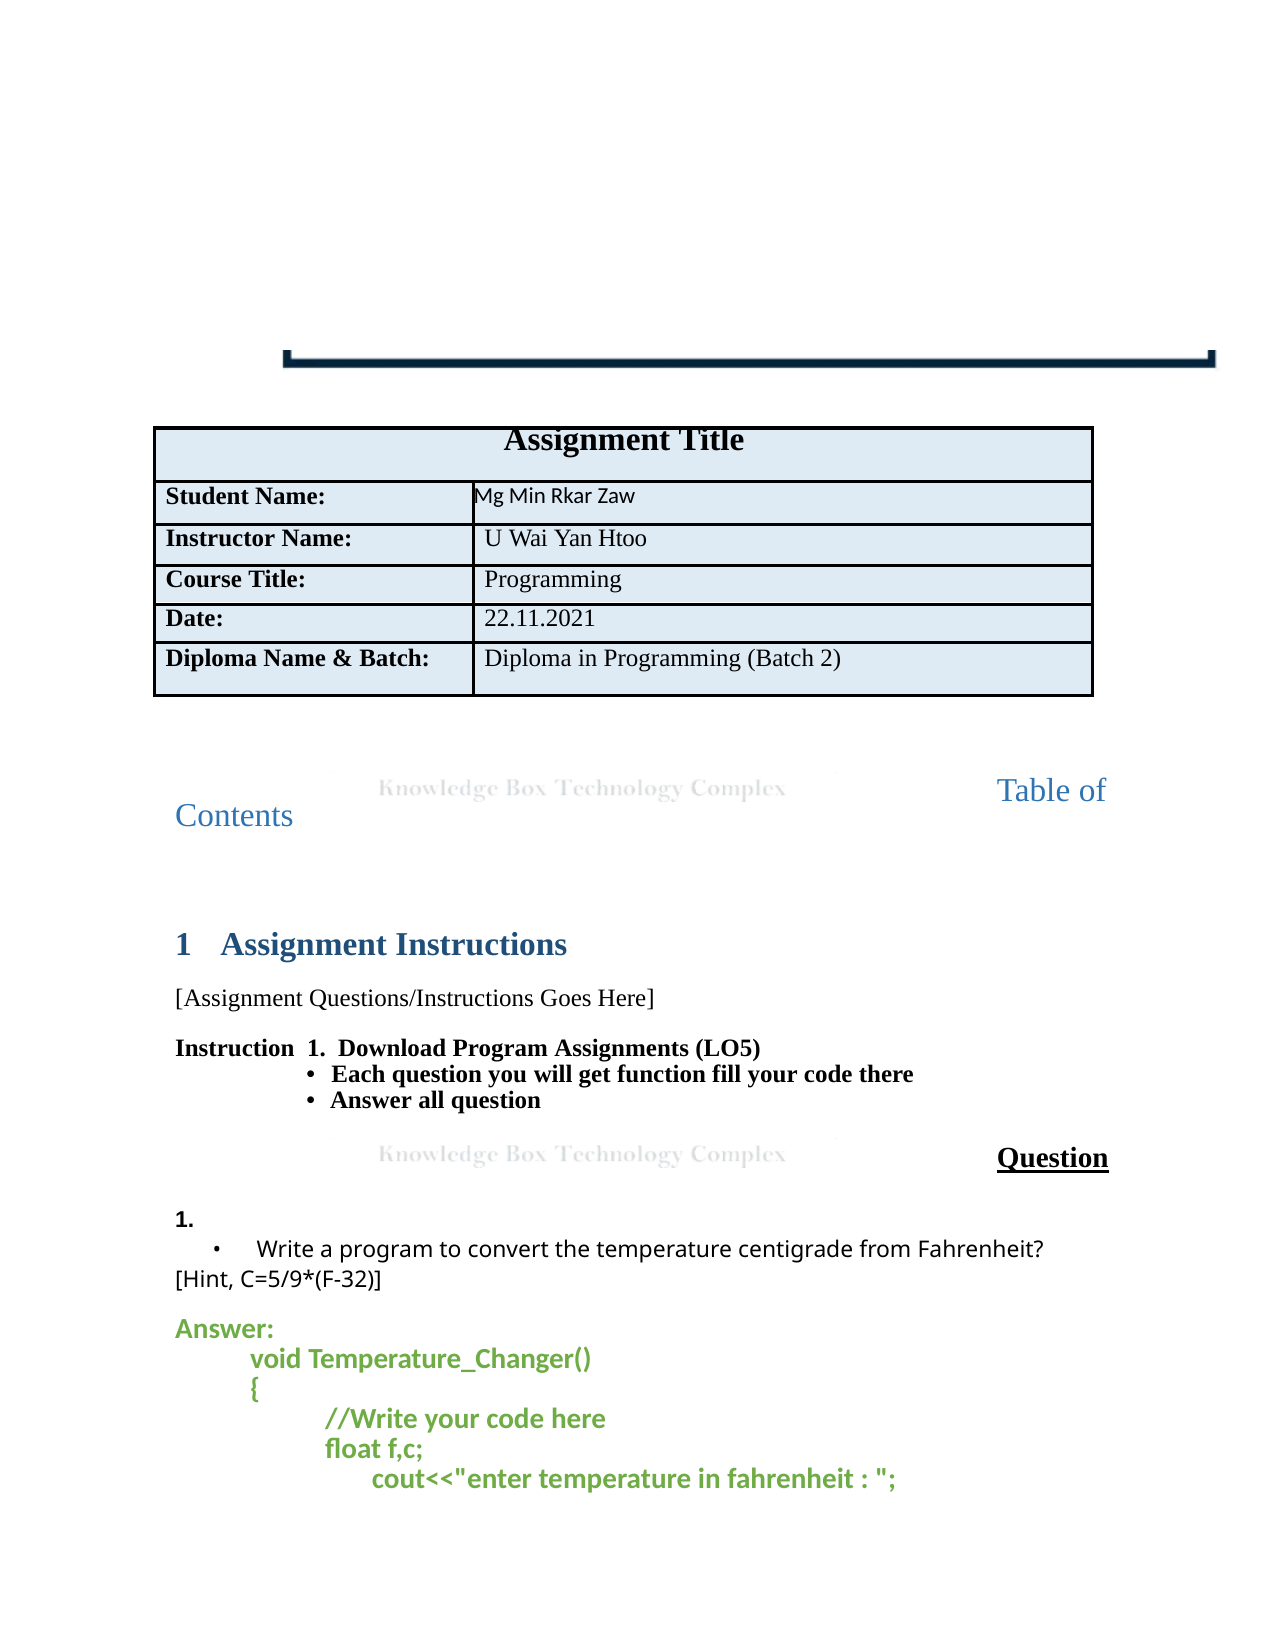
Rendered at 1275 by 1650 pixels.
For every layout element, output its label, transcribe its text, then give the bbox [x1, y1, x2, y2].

table_cell Course Title: [156, 567, 472, 602]
table_cell 22.11.2021 [475, 606, 1091, 641]
table_cell Diploma in Programming (Batch 2) [475, 644, 1091, 694]
list Answer all question [306, 1089, 1125, 1114]
table_cell Mg Min Rkar Zaw [475, 483, 1091, 523]
table_cell Programming [475, 567, 1091, 602]
table_cell Instructor Name: [156, 526, 472, 564]
text Answer: [175, 1319, 1125, 1344]
table_cell Student Name: [156, 483, 472, 523]
text 1 Assignment Instructions [175, 936, 1125, 961]
text //Write your code here [325, 1409, 1125, 1434]
text cout<<"enter temperature in fahrenheit : "; [325, 1469, 1125, 1494]
text Question [1012, 1148, 1125, 1173]
text { [250, 1379, 1125, 1404]
text [Hint, C=5/9*(F-32)] [175, 1267, 1125, 1292]
table_cell Date: [156, 606, 472, 641]
table_cell U Wai Yan Htoo [475, 526, 1091, 564]
text Question [175, 1159, 1009, 1173]
text [Assignment Questions/Instructions Goes Here] [175, 986, 1125, 1011]
text Table of Contents [175, 781, 1125, 831]
text Instruction 1. Download Program Assignments (LO5) [175, 1037, 1125, 1062]
list Each question you will get function fill your code there [306, 1063, 1125, 1088]
list Write a program to convert the temperature centigrade from Fahrenheit? [212, 1238, 1125, 1263]
text void Temperature_Changer() [250, 1349, 1125, 1374]
text 1. [175, 1208, 1125, 1233]
table_header Assignment Title [156, 430, 1091, 480]
table_cell Diploma Name & Batch: [156, 644, 472, 694]
text float f,c; [325, 1439, 1125, 1464]
